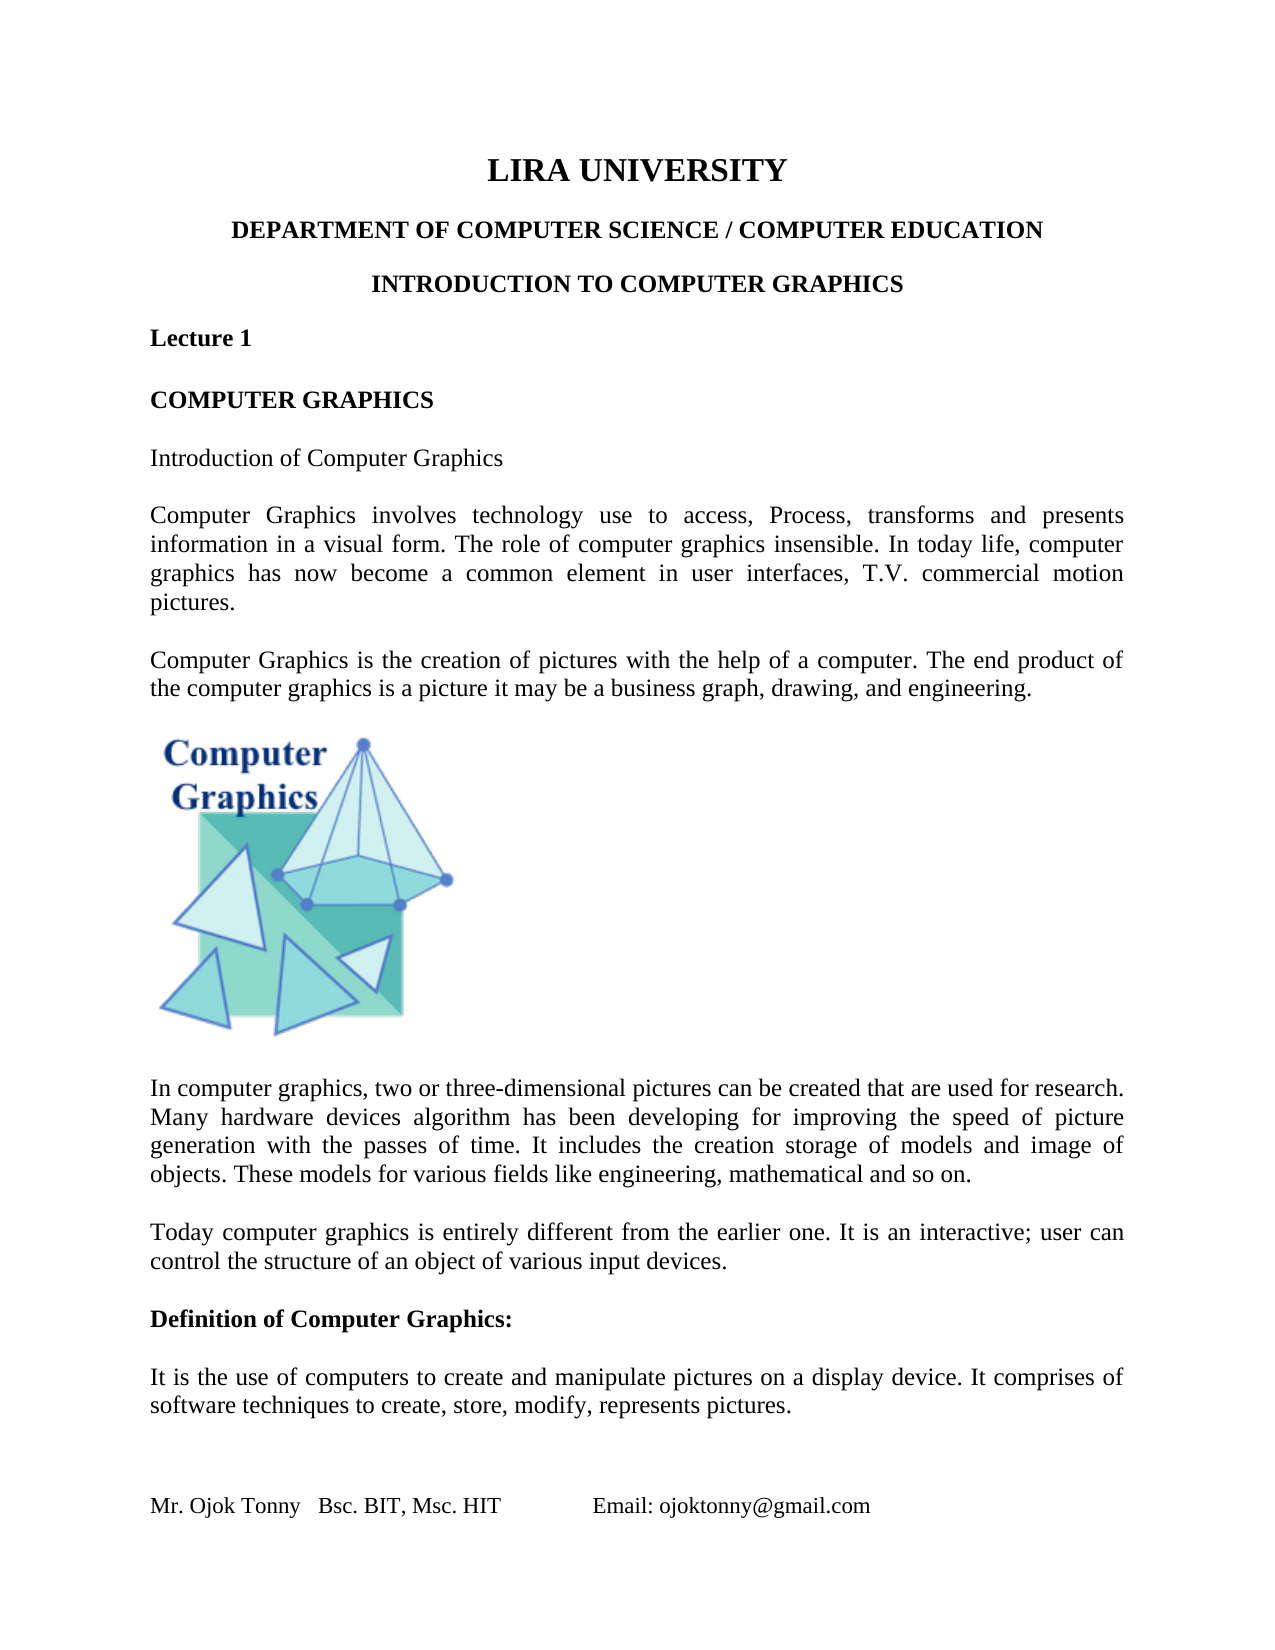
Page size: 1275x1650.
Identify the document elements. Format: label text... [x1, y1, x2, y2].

text Lecture 1 [150, 323, 1125, 351]
text Definition of Computer Graphics: [150, 1304, 1125, 1333]
text Computer Graphics is the creation of pictures with the help of a computer. The end product of the computer graphics is a picture it may be a business graph, drawing, and engineering. [150, 645, 1125, 702]
text LIRA UNIVERSITY [150, 150, 1125, 188]
text Today computer graphics is entirely different from the earlier one. It is an interactive; user can control the structure of an object of various input devices. [150, 1217, 1125, 1275]
text In computer graphics, two or three-dimensional pictures can be created that are used for research. Many hardware devices algorithm has been developing for improving the speed of picture generation with the passes of time. It includes the creation storage of models and image of objects. These models for various fields like engineering, mathematical and so on. [150, 1073, 1125, 1188]
text It is the use of computers to create and manipulate pictures on a display device. It comprises of software techniques to create, store, modify, represents pictures. [150, 1362, 1125, 1419]
text Computer Graphics involves technology use to access, Process, transforms and presents information in a visual form. The role of computer graphics insensible. In today life, computer graphics has now become a common element in user interfaces, T.V. commercial motion pictures. [150, 501, 1125, 616]
picture [150, 731, 463, 1044]
text INTRODUCTION TO COMPUTER GRAPHICS [150, 269, 1125, 297]
text COMPUTER GRAPHICS [150, 385, 1125, 413]
text Introduction of Computer Graphics [150, 443, 1125, 471]
text DEPARTMENT OF COMPUTER SCIENCE / COMPUTER EDUCATION [150, 215, 1125, 244]
